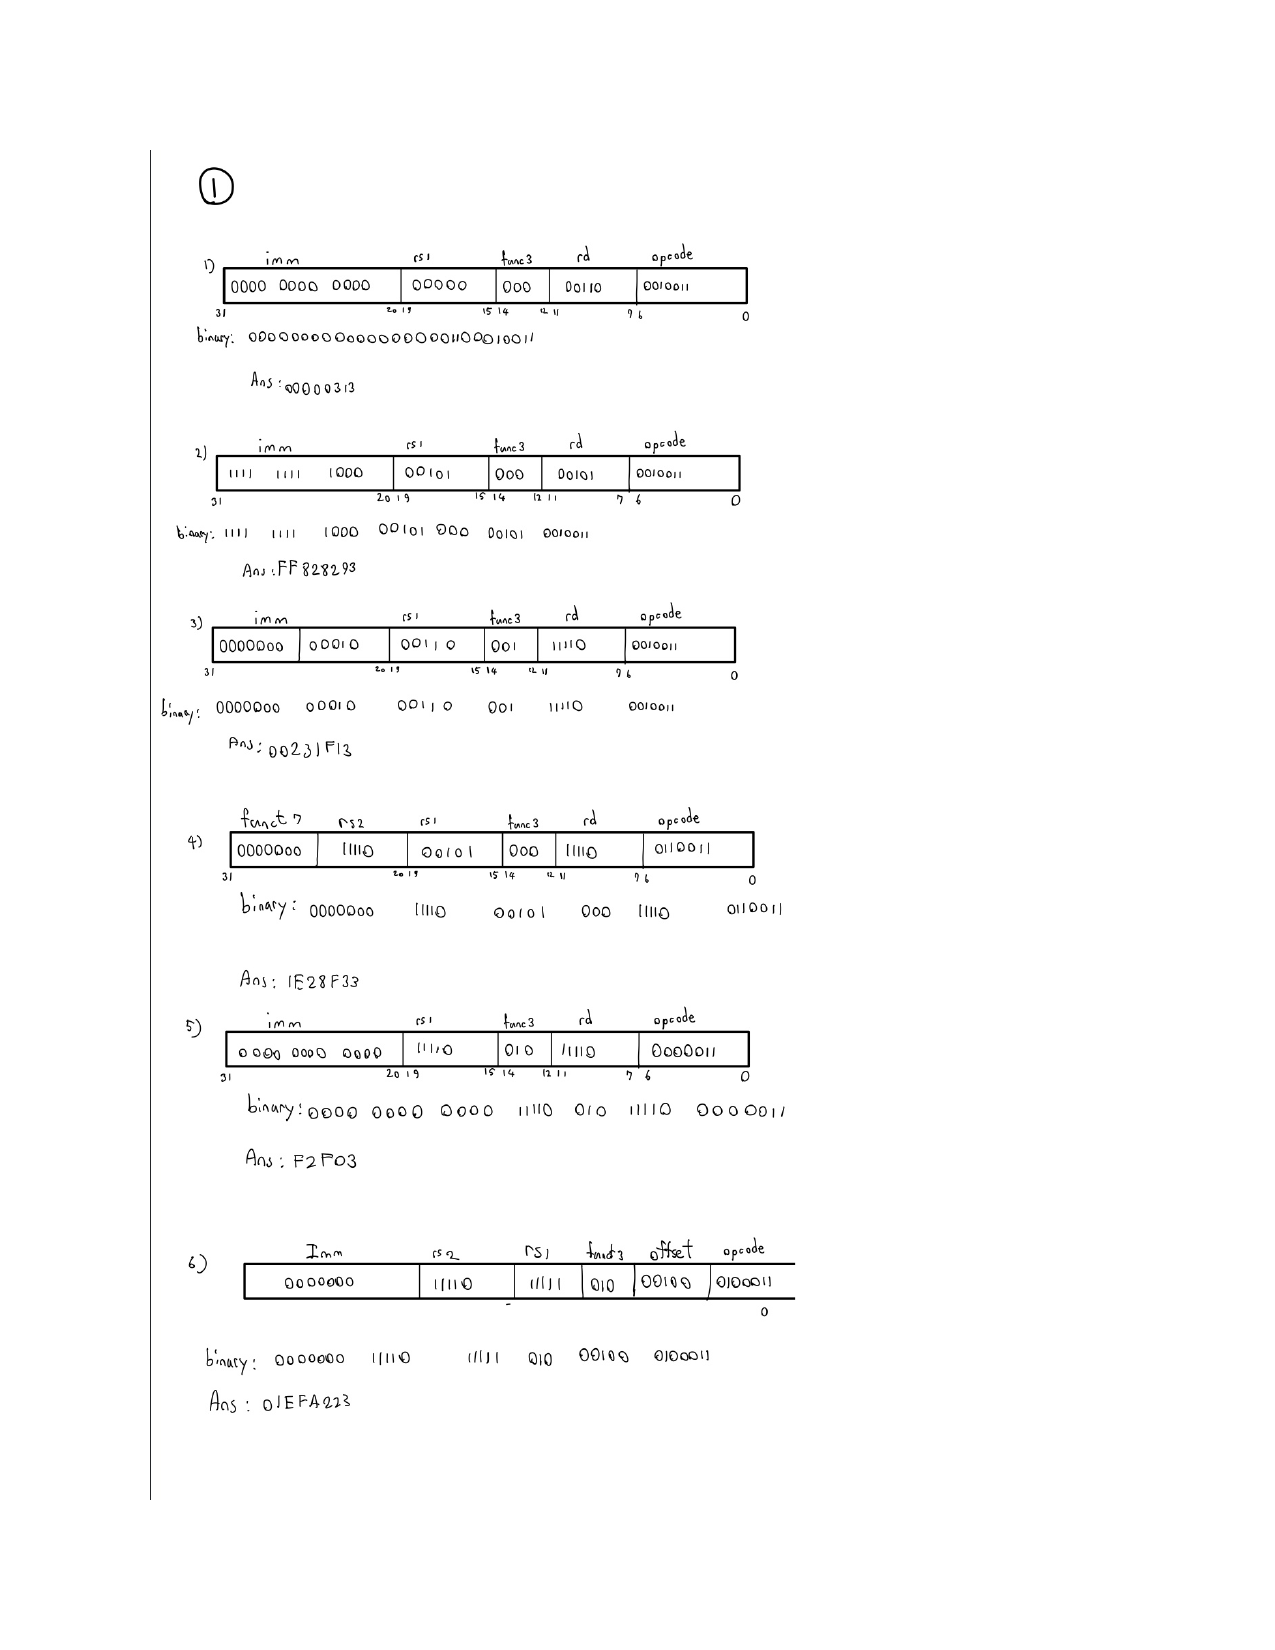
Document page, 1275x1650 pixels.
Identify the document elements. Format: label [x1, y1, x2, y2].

picture [150, 150, 796, 1500]
